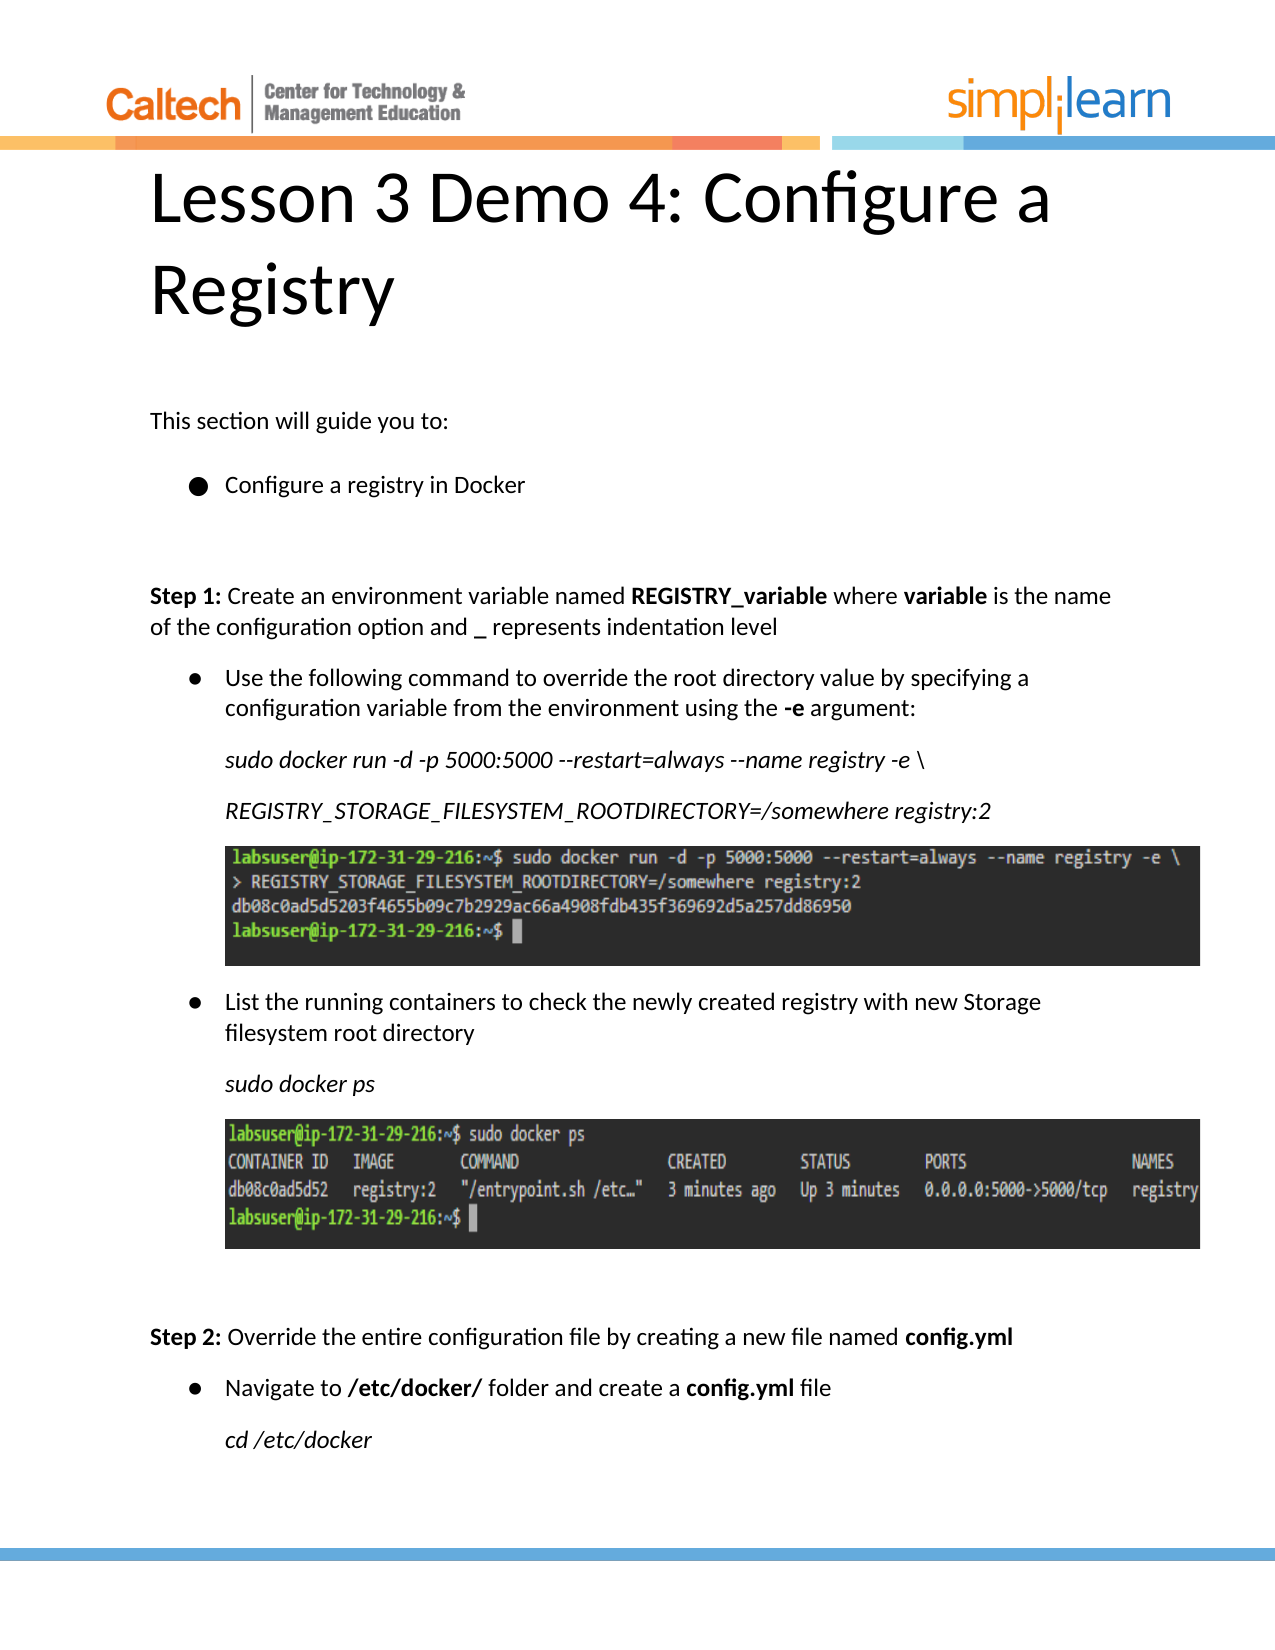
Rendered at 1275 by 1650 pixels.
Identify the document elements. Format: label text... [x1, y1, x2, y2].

picture [0, 76, 1275, 150]
text This section will guide you to: [150, 405, 1125, 436]
picture [0, 1548, 1275, 1562]
text Step 1: Create an environment variable named REGISTRY_variable where variable is the name of the configuration option and _ represents indentation level [150, 580, 1125, 641]
text sudo docker ps [225, 1068, 1125, 1098]
list Use the following command to override the root directory value by specifying a configuration variable from the environment using the -e argument: [187, 662, 1125, 723]
text REGISTRY_STORAGE_FILESYSTEM_ROOTDIRECTORY=/somewhere registry:2 [225, 795, 1125, 826]
text Step 2: Override the entire configuration file by creating a new file named config.yml [150, 1321, 1125, 1352]
picture [225, 1119, 1200, 1249]
text sudo docker run -d -p 5000:5000 --restart=always --name registry -e \ [225, 744, 1125, 774]
list Configure a registry in Docker [187, 457, 1125, 508]
list List the running containers to check the newly created registry with new Storage filesystem root directory [187, 986, 1125, 1047]
picture [225, 846, 1200, 966]
text cd /etc/docker [225, 1424, 1125, 1454]
picture [106, 75, 466, 134]
text Lesson 3 Demo 4: Configure a Registry [150, 150, 1125, 333]
list Navigate to /etc/docker/ folder and create a config.yml file [187, 1373, 1125, 1403]
